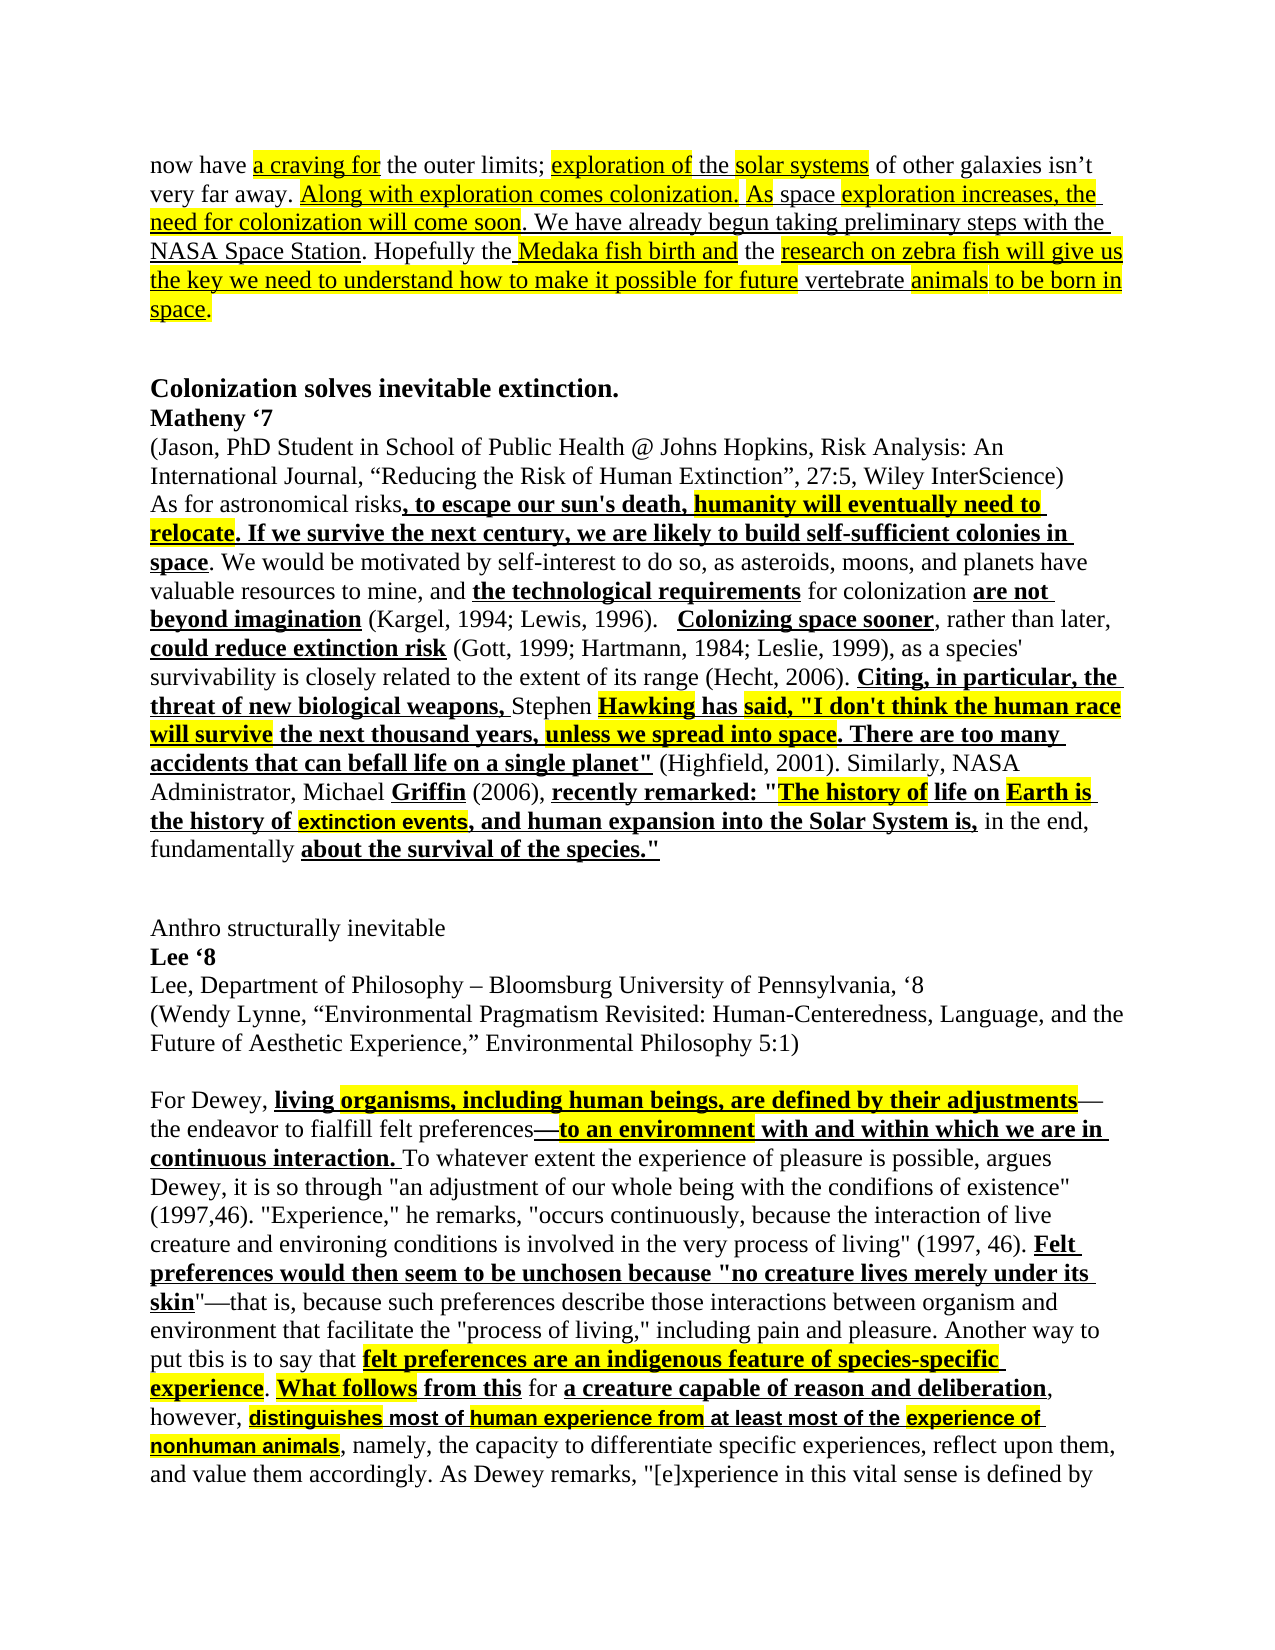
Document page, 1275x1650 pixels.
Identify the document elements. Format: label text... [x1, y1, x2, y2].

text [150, 150, 1125, 322]
subtitle Anthro structurally inevitable [150, 913, 1125, 942]
text As for astronomical risks, to escape our sun's death, humanity will eventually need to relocate. If we survive the next century, we are likely to build self-sufficient colonies in space. We would be motivated by self-interest to do so, as asteroids, moons, and planets have valuable resources to mine, and the technological requirements for colonization are not beyond imagination (Kargel, 1994; Lewis, 1996). Colonizing space sooner, rather than later, could reduce extinction risk (Gott, 1999; Hartmann, 1984; Leslie, 1999), as a species' survivability is closely related to the extent of its range (Hecht, 2006). Citing, in particular, the threat of new biological weapons, Stephen Hawking has said, "I don't think the human race will survive the next thousand years, unless we spread into space. There are too many accidents that can befall life on a single planet" (Highfield, 2001). Similarly, NASA Administrator, Michael Griffin (2006), recently remarked: "The history of life on Earth is the history of extinction events, and human expansion into the Solar System is, in the end, fundamentally about the survival of the species." [150, 489, 1125, 863]
text (Jason, PhD Student in School of Public Health @ Johns Hopkins, Risk Analysis: An International Journal, “Reducing the Risk of Human Extinction”, 27:5, Wiley InterScience) [150, 432, 1125, 489]
text (Wendy Lynne, “Environmental Pragmatism Revisited: Human-Centeredness, Language, and the Future of Aesthetic Experience,” Environmental Philosophy 5:1) [150, 999, 1125, 1057]
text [150, 1085, 1125, 1488]
text Lee ‘8 [150, 942, 1125, 970]
text Matheny ‘7 [150, 403, 1125, 432]
text Lee, Department of Philosophy – Bloomsburg University of Pennsylvania, ‘8 [150, 970, 1125, 999]
subtitle Colonization solves inevitable extinction. [150, 372, 1125, 403]
